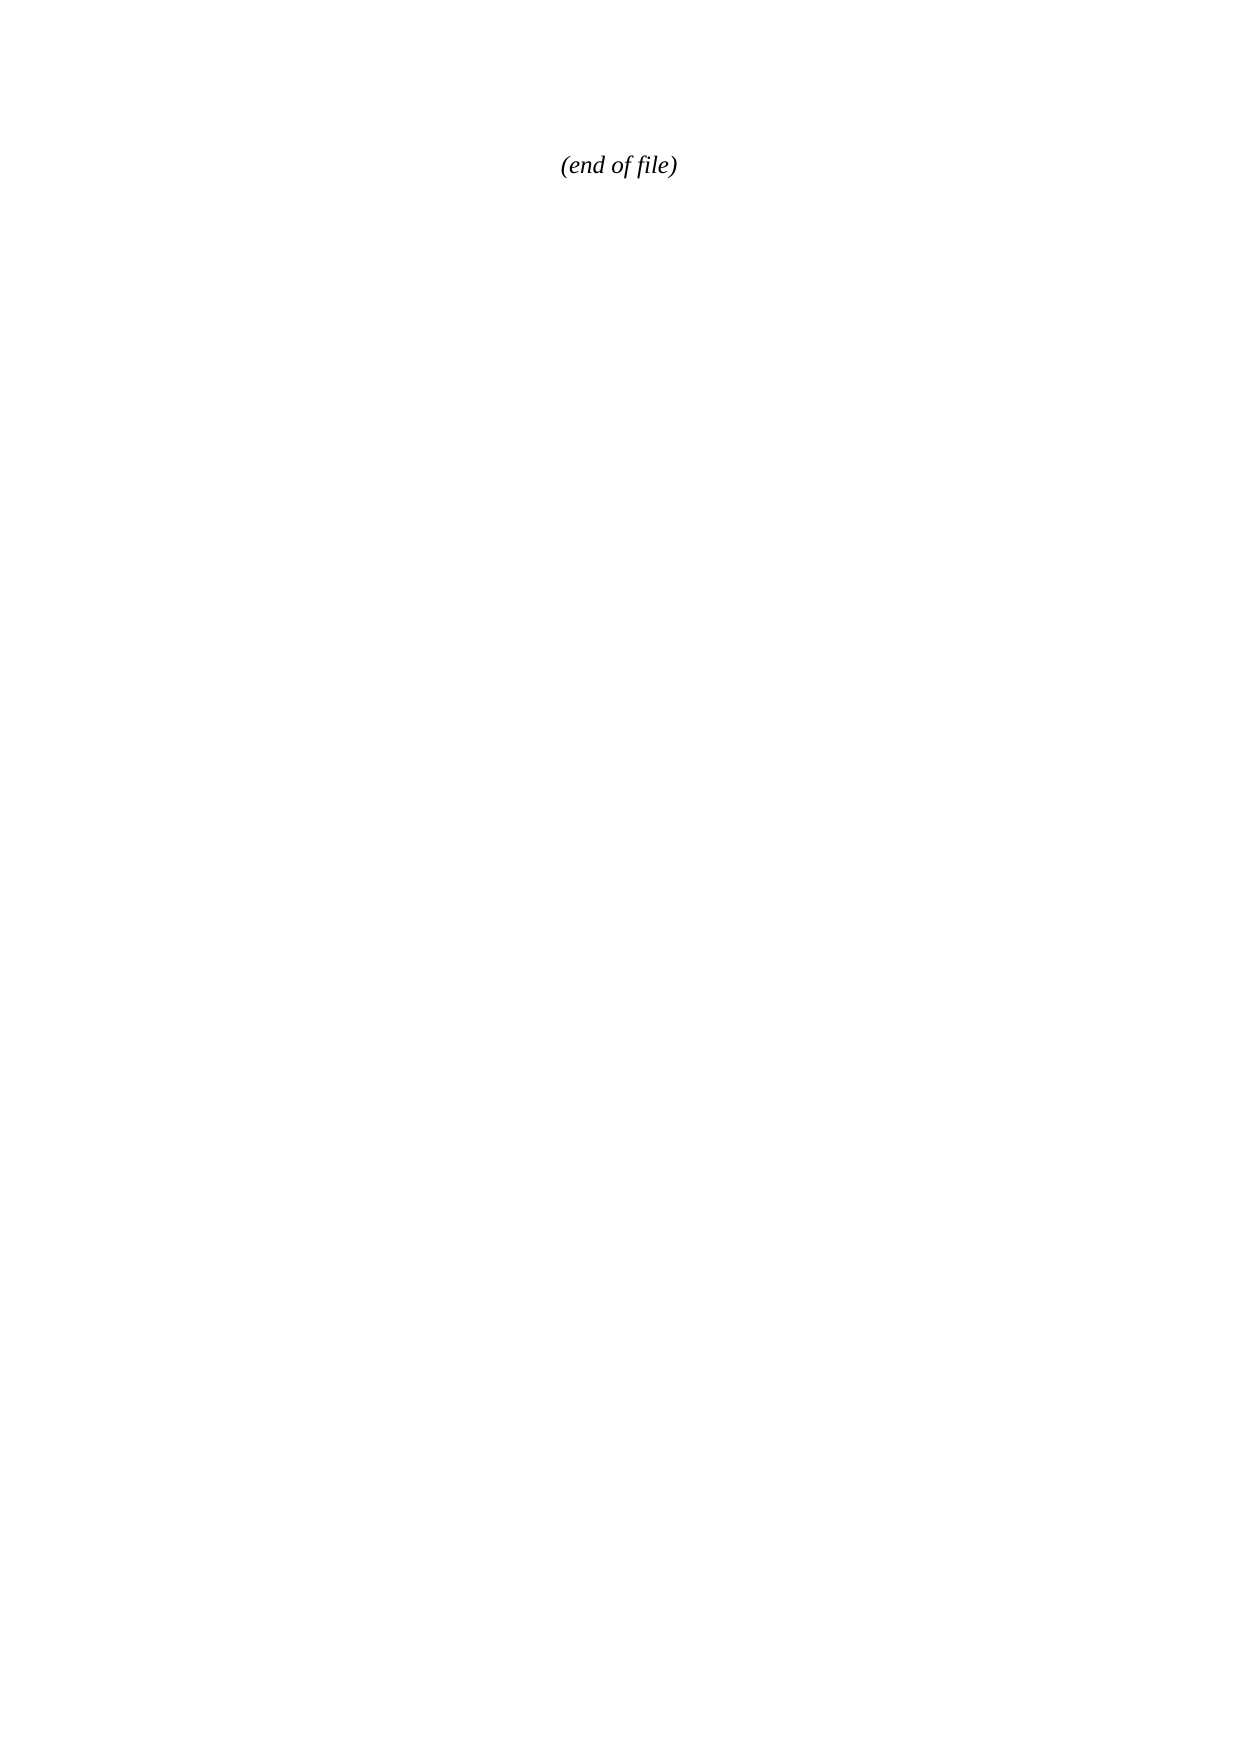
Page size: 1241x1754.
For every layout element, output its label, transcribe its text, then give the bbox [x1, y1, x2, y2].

text (end of file) [150, 150, 1090, 179]
